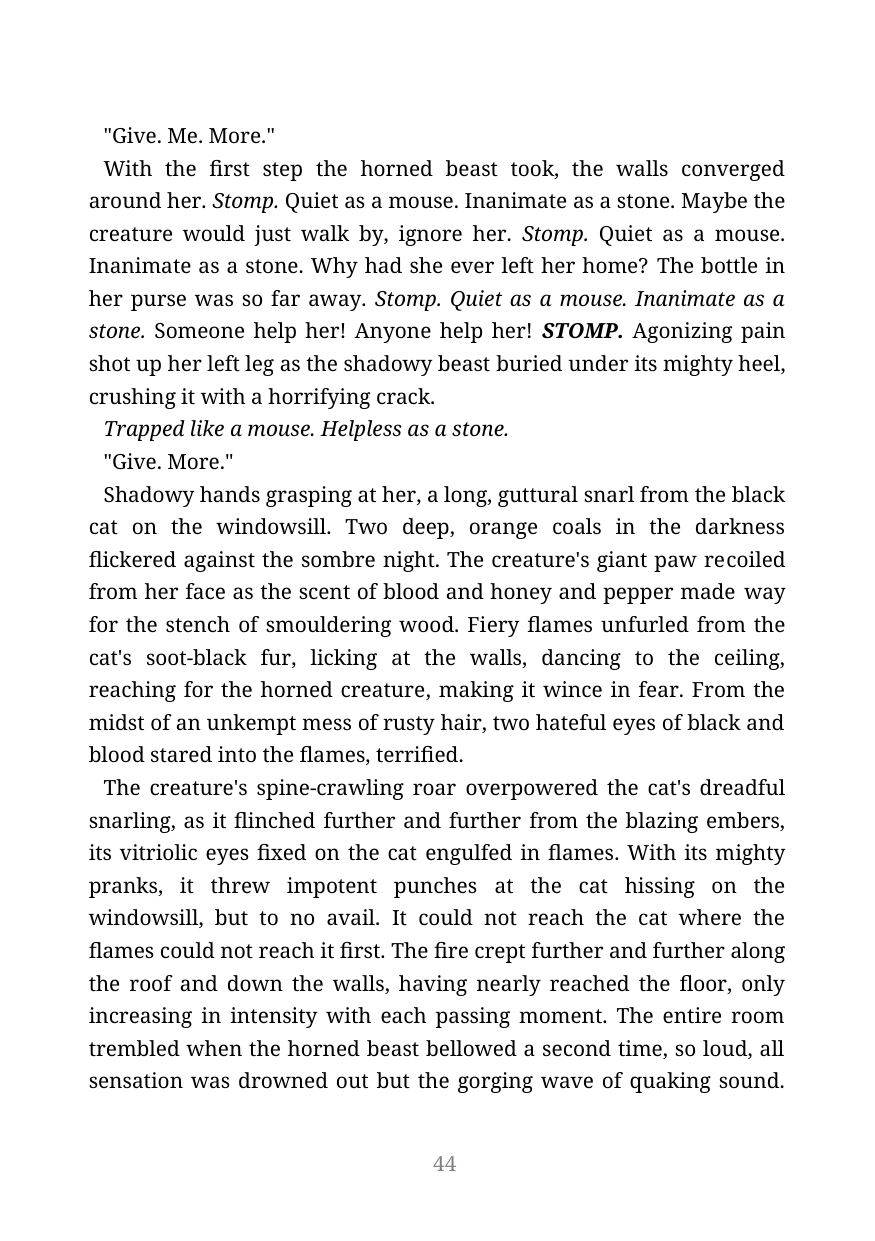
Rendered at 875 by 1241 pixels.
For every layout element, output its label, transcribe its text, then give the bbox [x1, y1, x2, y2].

text Shadowy hands grasping at her, a long, guttural snarl from the black cat on the windowsill. Two deep, orange coals in the darkness flickered against the sombre night. The creature's giant paw recoiled from her face as the scent of blood and honey and pepper made way for the stench of smouldering wood. Fiery flames unfurled from the cat's soot-black fur, licking at the walls, dancing to the ceiling, reaching for the horned creature, making it wince in fear. From the midst of an unkempt mess of rusty hair, two hateful eyes of black and blood stared into the flames, terrified. [88, 480, 786, 769]
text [88, 773, 786, 1095]
text "Give. More." [88, 447, 786, 476]
text Trapped like a mouse. Helpless as a stone. [88, 414, 786, 443]
text "Give. Me. More." [88, 121, 786, 149]
